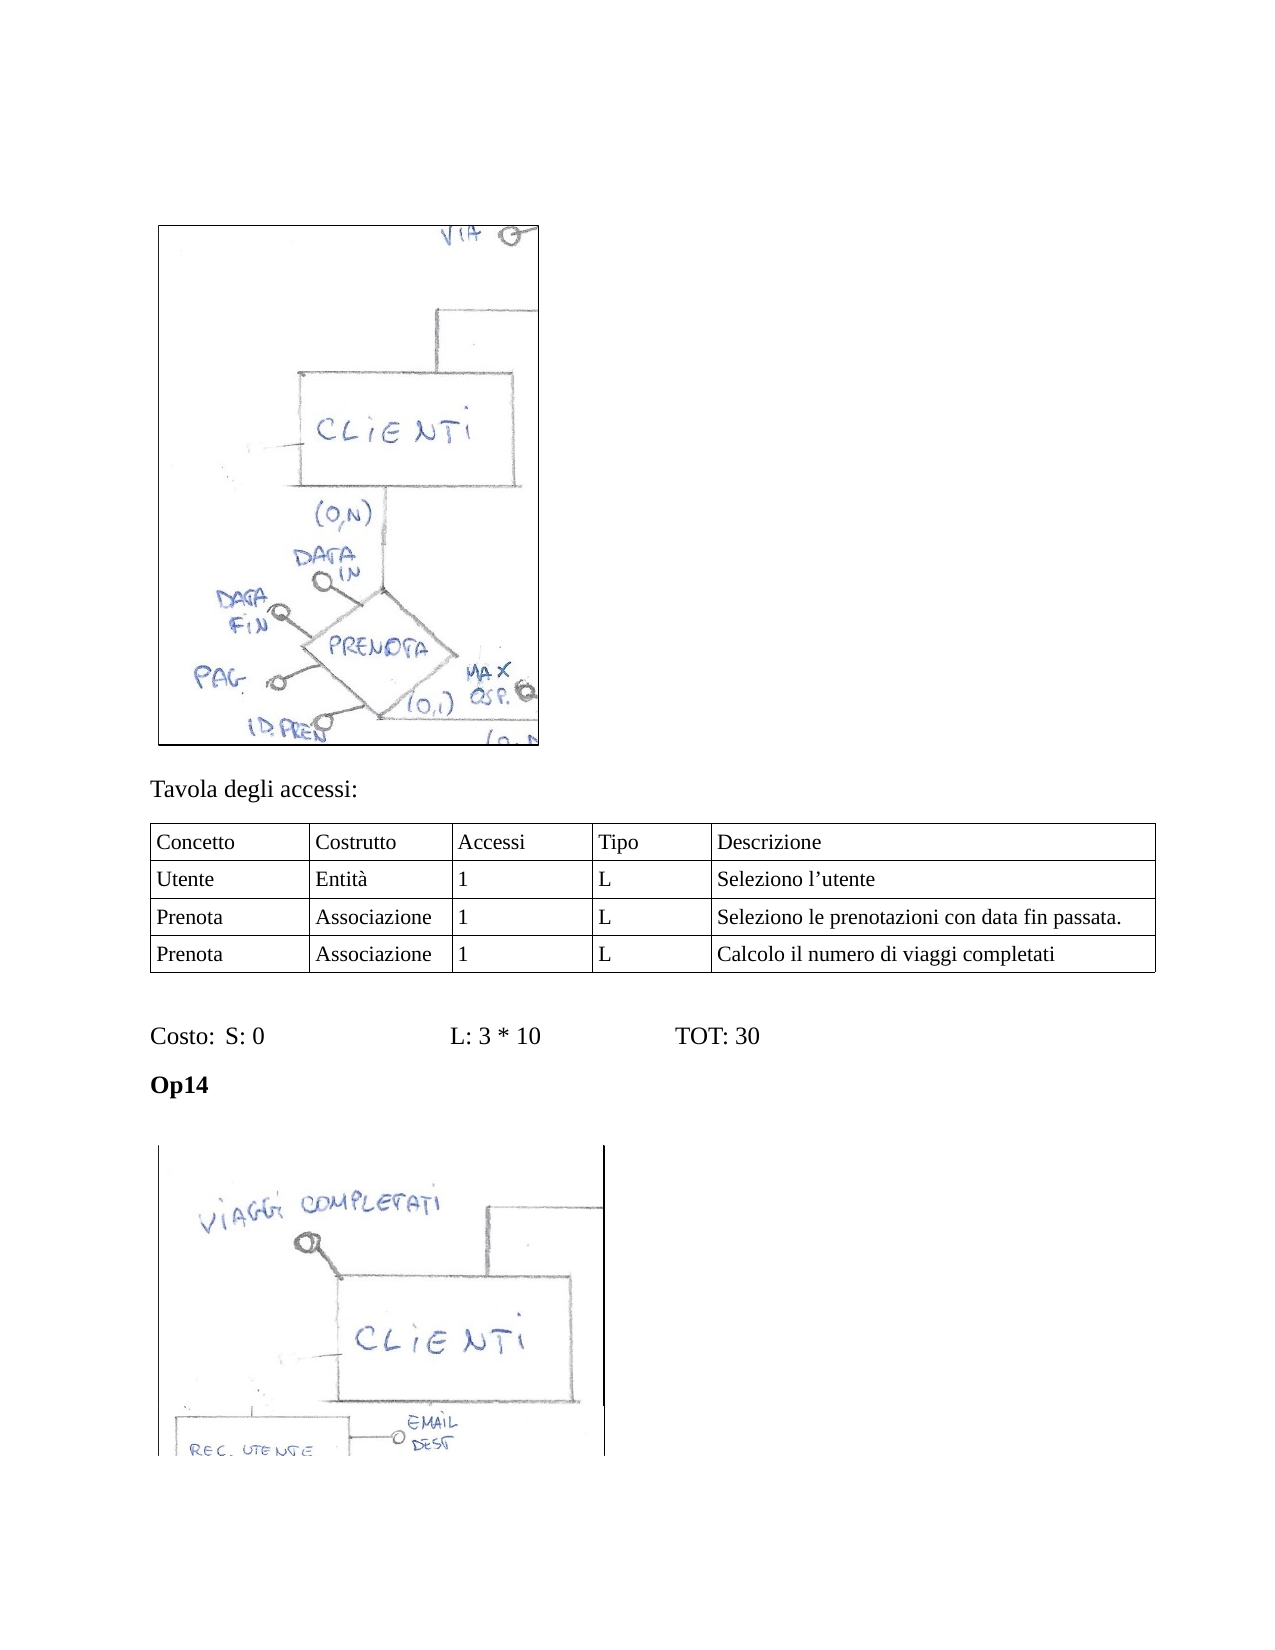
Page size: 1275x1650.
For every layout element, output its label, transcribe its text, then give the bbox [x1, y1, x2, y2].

table_cell L [593, 936, 711, 972]
picture [158, 1145, 604, 1456]
table_cell Prenota [151, 899, 309, 934]
table_header Descrizione [712, 824, 1155, 860]
table_cell Prenota [151, 936, 309, 972]
table_cell Entità [310, 861, 452, 897]
table_cell Associazione [310, 899, 452, 934]
table_cell Associazione [310, 936, 452, 972]
table_cell Calcolo il numero di viaggi completati [712, 936, 1155, 972]
table_cell Seleziono l’utente [712, 861, 1155, 897]
table_header Concetto [151, 824, 309, 860]
table_cell Utente [151, 861, 309, 897]
text Costo: S: 0 L: 3 * 10 TOT: 30 [150, 1021, 1125, 1050]
table_cell 1 [453, 899, 592, 934]
table_cell Seleziono le prenotazioni con data fin passata. [712, 899, 1155, 934]
table_header Costrutto [310, 824, 452, 860]
table_cell 1 [453, 861, 592, 897]
table_cell L [593, 861, 711, 897]
table_cell 1 [453, 936, 592, 972]
table_cell L [593, 899, 711, 934]
picture [158, 226, 538, 744]
text Op14 [150, 1070, 1125, 1099]
table_header Tipo [593, 824, 711, 860]
table_header Accessi [453, 824, 592, 860]
